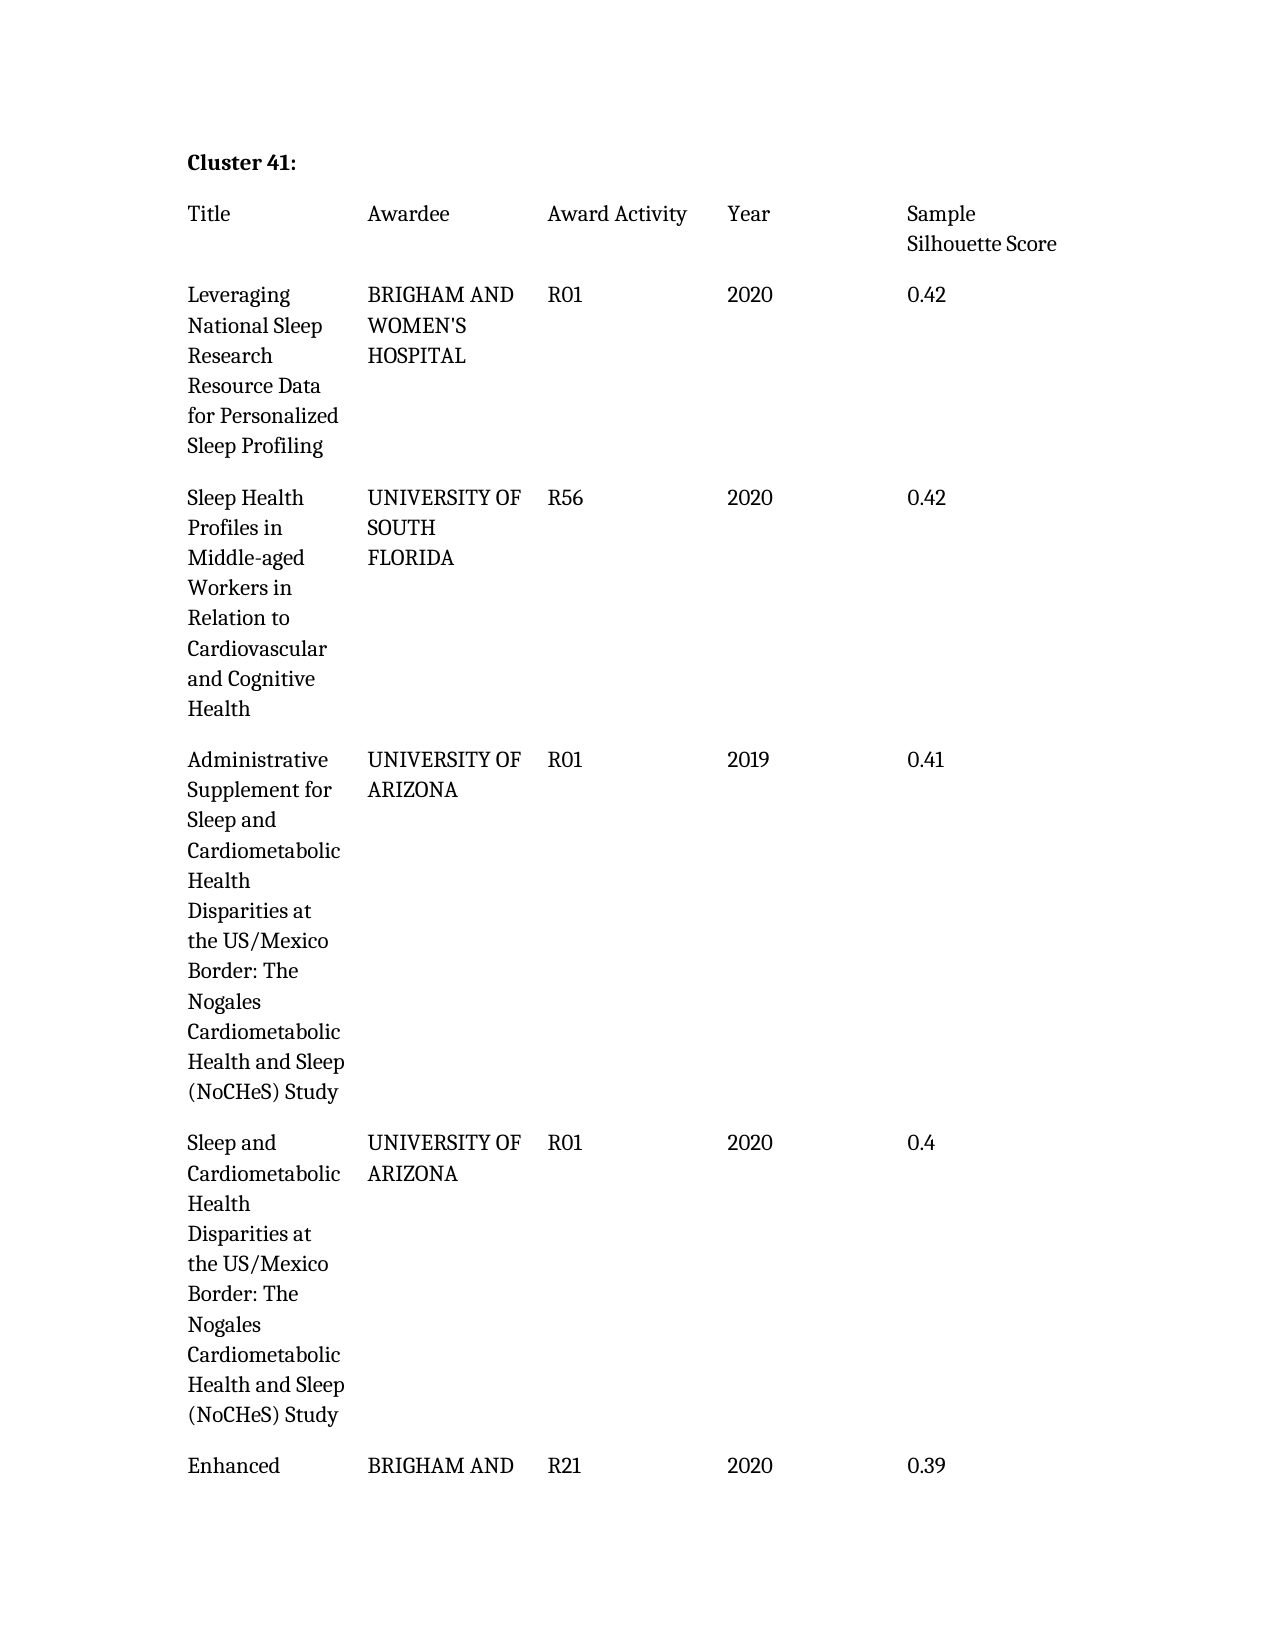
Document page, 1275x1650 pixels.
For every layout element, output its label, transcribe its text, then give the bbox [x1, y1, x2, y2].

table_cell 0.42 [896, 484, 1076, 747]
table_cell 0.42 [896, 282, 1076, 484]
table_cell R21 [536, 1453, 716, 1479]
table_cell UNIVERSITY OF ARIZONA [356, 747, 536, 1130]
table_cell Leveraging National Sleep Research Resource Data for Personalized Sleep Profiling [176, 282, 356, 484]
table_cell 0.41 [896, 747, 1076, 1130]
table_cell UNIVERSITY OF SOUTH FLORIDA [356, 484, 536, 747]
table_header Title [176, 201, 356, 282]
table_cell R56 [536, 484, 716, 747]
table_cell 0.39 [896, 1453, 1076, 1479]
table_cell UNIVERSITY OF ARIZONA [356, 1130, 536, 1453]
table_header Sample Silhouette Score [896, 201, 1076, 282]
table_cell 2020 [716, 1130, 896, 1453]
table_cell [356, 1453, 536, 1479]
table_header Awardee [356, 201, 536, 282]
table_cell 2020 [716, 1453, 896, 1479]
table_cell 2020 [716, 282, 896, 484]
table_cell R01 [536, 282, 716, 484]
table_cell Administrative Supplement for Sleep and Cardiometabolic Health Disparities at the US/Mexico Border: The Nogales Cardiometabolic Health and Sleep (NoCHeS) Study [176, 747, 356, 1130]
table_cell BRIGHAM AND WOMEN'S HOSPITAL [356, 282, 536, 484]
table_cell Sleep and Cardiometabolic Health Disparities at the US/Mexico Border: The Nogales Cardiometabolic Health and Sleep (NoCHeS) Study [176, 1130, 356, 1453]
table_cell 0.4 [896, 1130, 1076, 1453]
table_header Award Activity [536, 201, 716, 282]
table_cell Sleep Health Profiles in Middle-aged Workers in Relation to Cardiovascular and Cognitive Health [176, 484, 356, 747]
table_header Year [716, 201, 896, 282]
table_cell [176, 1453, 356, 1479]
table_cell R01 [536, 1130, 716, 1453]
table_cell 2020 [716, 484, 896, 747]
table_cell R01 [536, 747, 716, 1130]
text Cluster 41: [187, 150, 1087, 176]
table_cell 2019 [716, 747, 896, 1130]
